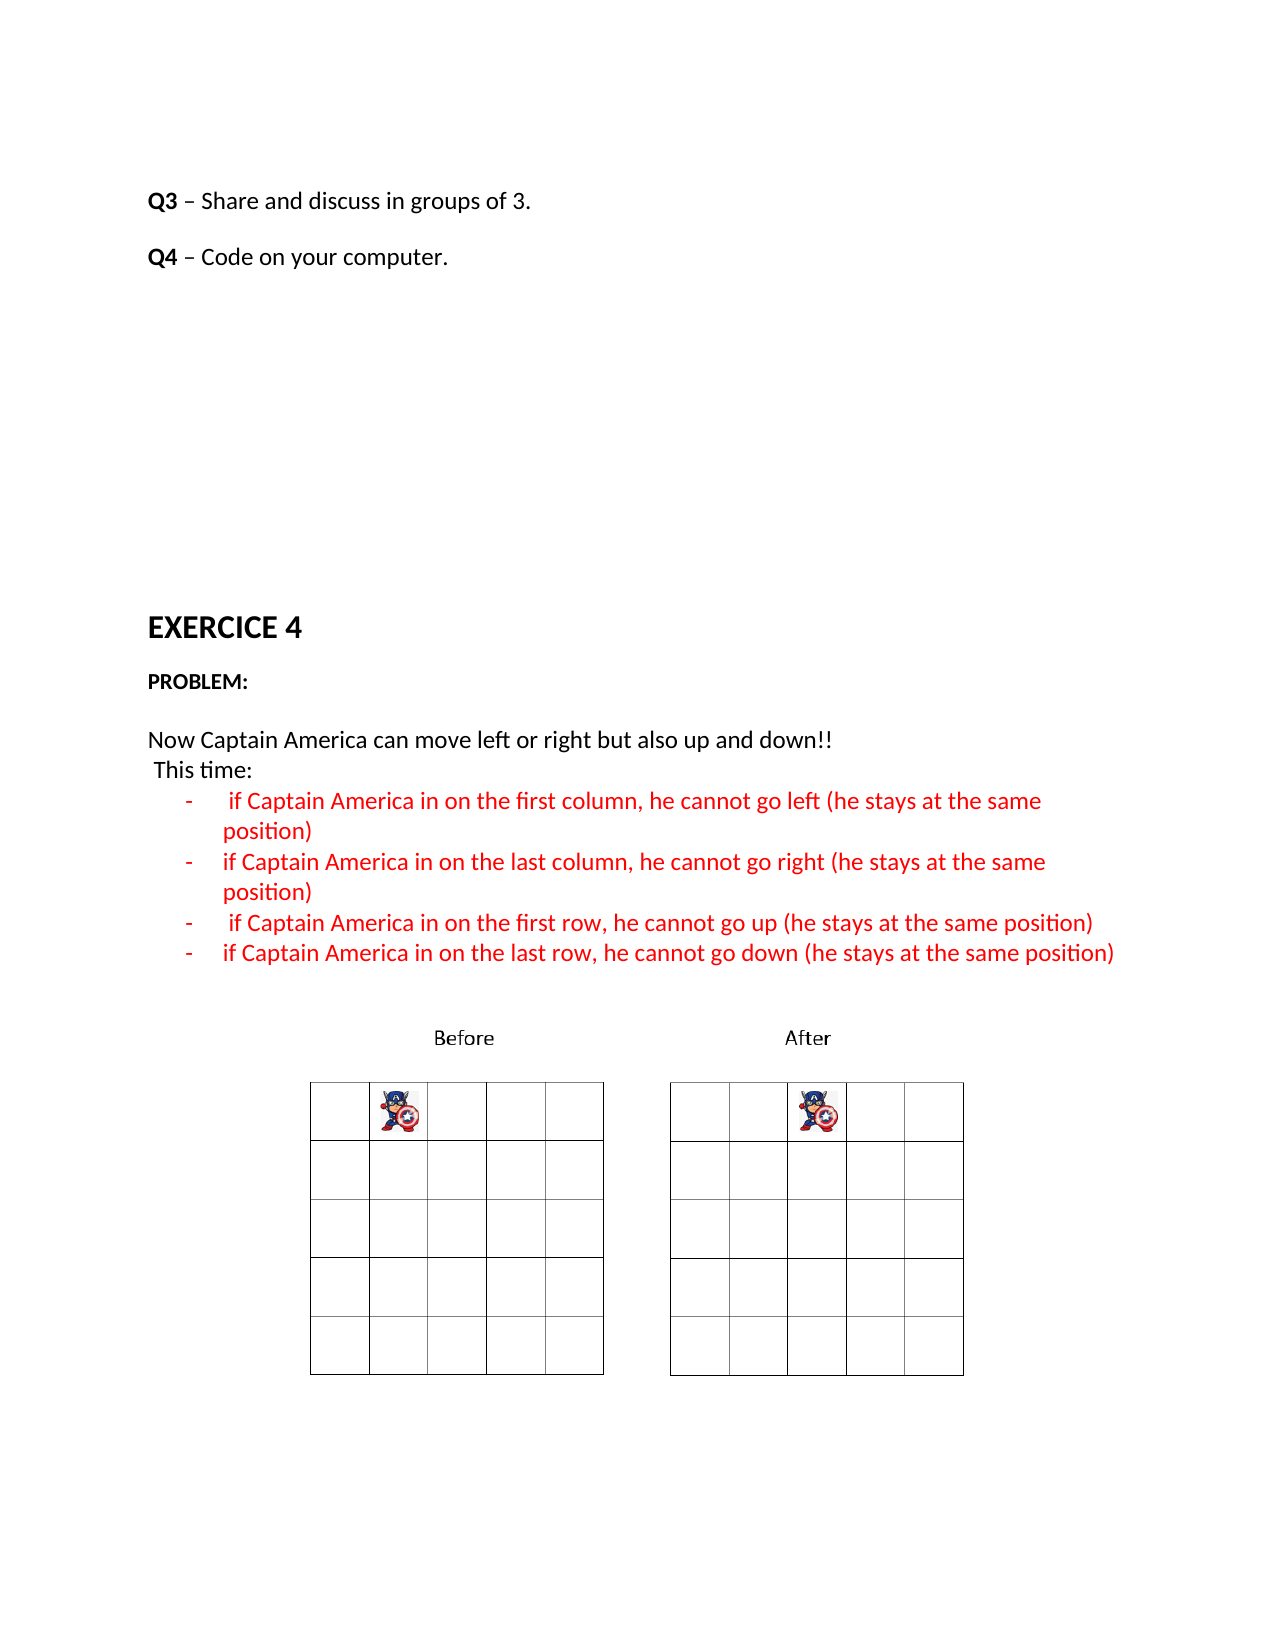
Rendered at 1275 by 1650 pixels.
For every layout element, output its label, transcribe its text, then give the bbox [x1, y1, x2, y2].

list if Captain America in on the first column, he cannot go left (he stays at the same position) [185, 785, 1127, 846]
text This time: [148, 754, 1127, 785]
text Q3 – Share and discuss in groups of 3. [148, 186, 1127, 216]
list if Captain America in on the last column, he cannot go right (he stays at the same position) [185, 846, 1127, 907]
list if Captain America in on the last row, he cannot go down (he stays at the same position) [185, 938, 1127, 968]
text PROBLEM: [148, 667, 1127, 695]
list if Captain America in on the first row, he cannot go up (he stays at the same position) [185, 907, 1127, 938]
picture [287, 1012, 988, 1401]
text Now Captain America can move left or right but also up and down!! [148, 724, 1127, 754]
text Q4 – Code on your computer. [148, 241, 1127, 272]
text EXERCICE 4 [148, 606, 1127, 646]
